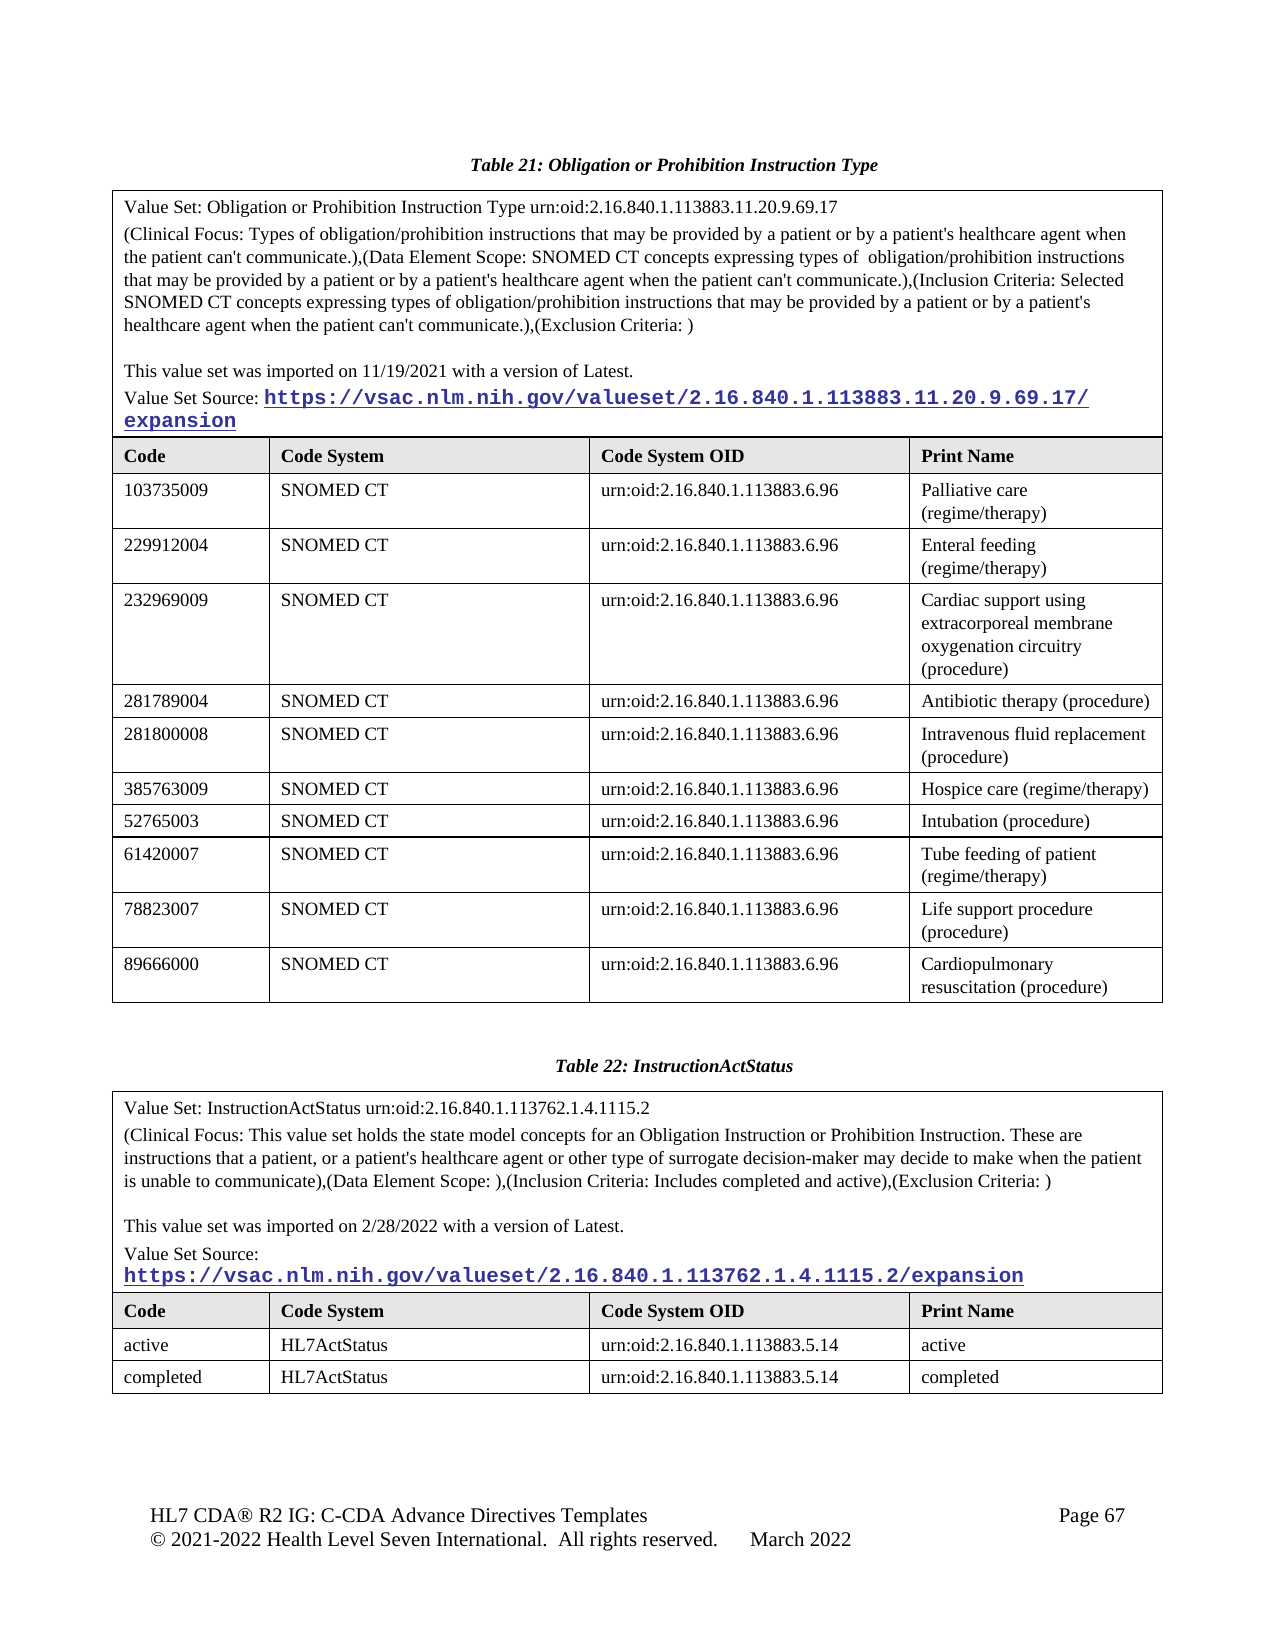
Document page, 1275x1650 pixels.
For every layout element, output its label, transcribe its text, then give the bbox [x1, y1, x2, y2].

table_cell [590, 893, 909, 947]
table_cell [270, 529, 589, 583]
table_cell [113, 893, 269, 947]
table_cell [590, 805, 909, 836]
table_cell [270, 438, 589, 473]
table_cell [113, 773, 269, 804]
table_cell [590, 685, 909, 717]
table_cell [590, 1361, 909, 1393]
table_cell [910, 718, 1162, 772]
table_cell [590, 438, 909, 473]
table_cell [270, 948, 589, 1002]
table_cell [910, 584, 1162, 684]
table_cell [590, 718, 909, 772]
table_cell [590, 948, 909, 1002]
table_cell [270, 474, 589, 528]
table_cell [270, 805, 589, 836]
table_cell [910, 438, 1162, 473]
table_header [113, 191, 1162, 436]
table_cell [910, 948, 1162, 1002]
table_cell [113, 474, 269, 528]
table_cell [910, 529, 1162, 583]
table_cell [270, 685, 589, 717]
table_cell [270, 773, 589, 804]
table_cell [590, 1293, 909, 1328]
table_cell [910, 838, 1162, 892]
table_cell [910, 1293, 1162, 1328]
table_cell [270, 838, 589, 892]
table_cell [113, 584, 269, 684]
text Table 22: InstructionActStatus [225, 1051, 1125, 1078]
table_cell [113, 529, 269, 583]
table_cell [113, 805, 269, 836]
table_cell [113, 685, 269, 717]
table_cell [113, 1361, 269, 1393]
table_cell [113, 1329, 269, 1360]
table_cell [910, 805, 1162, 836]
text Table 21: Obligation or Prohibition Instruction Type [225, 150, 1125, 177]
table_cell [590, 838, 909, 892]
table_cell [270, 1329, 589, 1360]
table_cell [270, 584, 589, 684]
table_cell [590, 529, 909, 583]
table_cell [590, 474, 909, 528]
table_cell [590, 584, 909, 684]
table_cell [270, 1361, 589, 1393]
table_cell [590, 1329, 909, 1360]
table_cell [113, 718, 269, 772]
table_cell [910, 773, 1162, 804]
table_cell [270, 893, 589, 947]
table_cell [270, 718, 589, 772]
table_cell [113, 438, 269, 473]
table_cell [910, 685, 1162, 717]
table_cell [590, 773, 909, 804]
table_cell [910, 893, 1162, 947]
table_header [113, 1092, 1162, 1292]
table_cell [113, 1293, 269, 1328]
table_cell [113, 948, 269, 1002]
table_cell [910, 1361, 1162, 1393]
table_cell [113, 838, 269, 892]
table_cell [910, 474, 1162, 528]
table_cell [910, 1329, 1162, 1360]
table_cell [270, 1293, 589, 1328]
